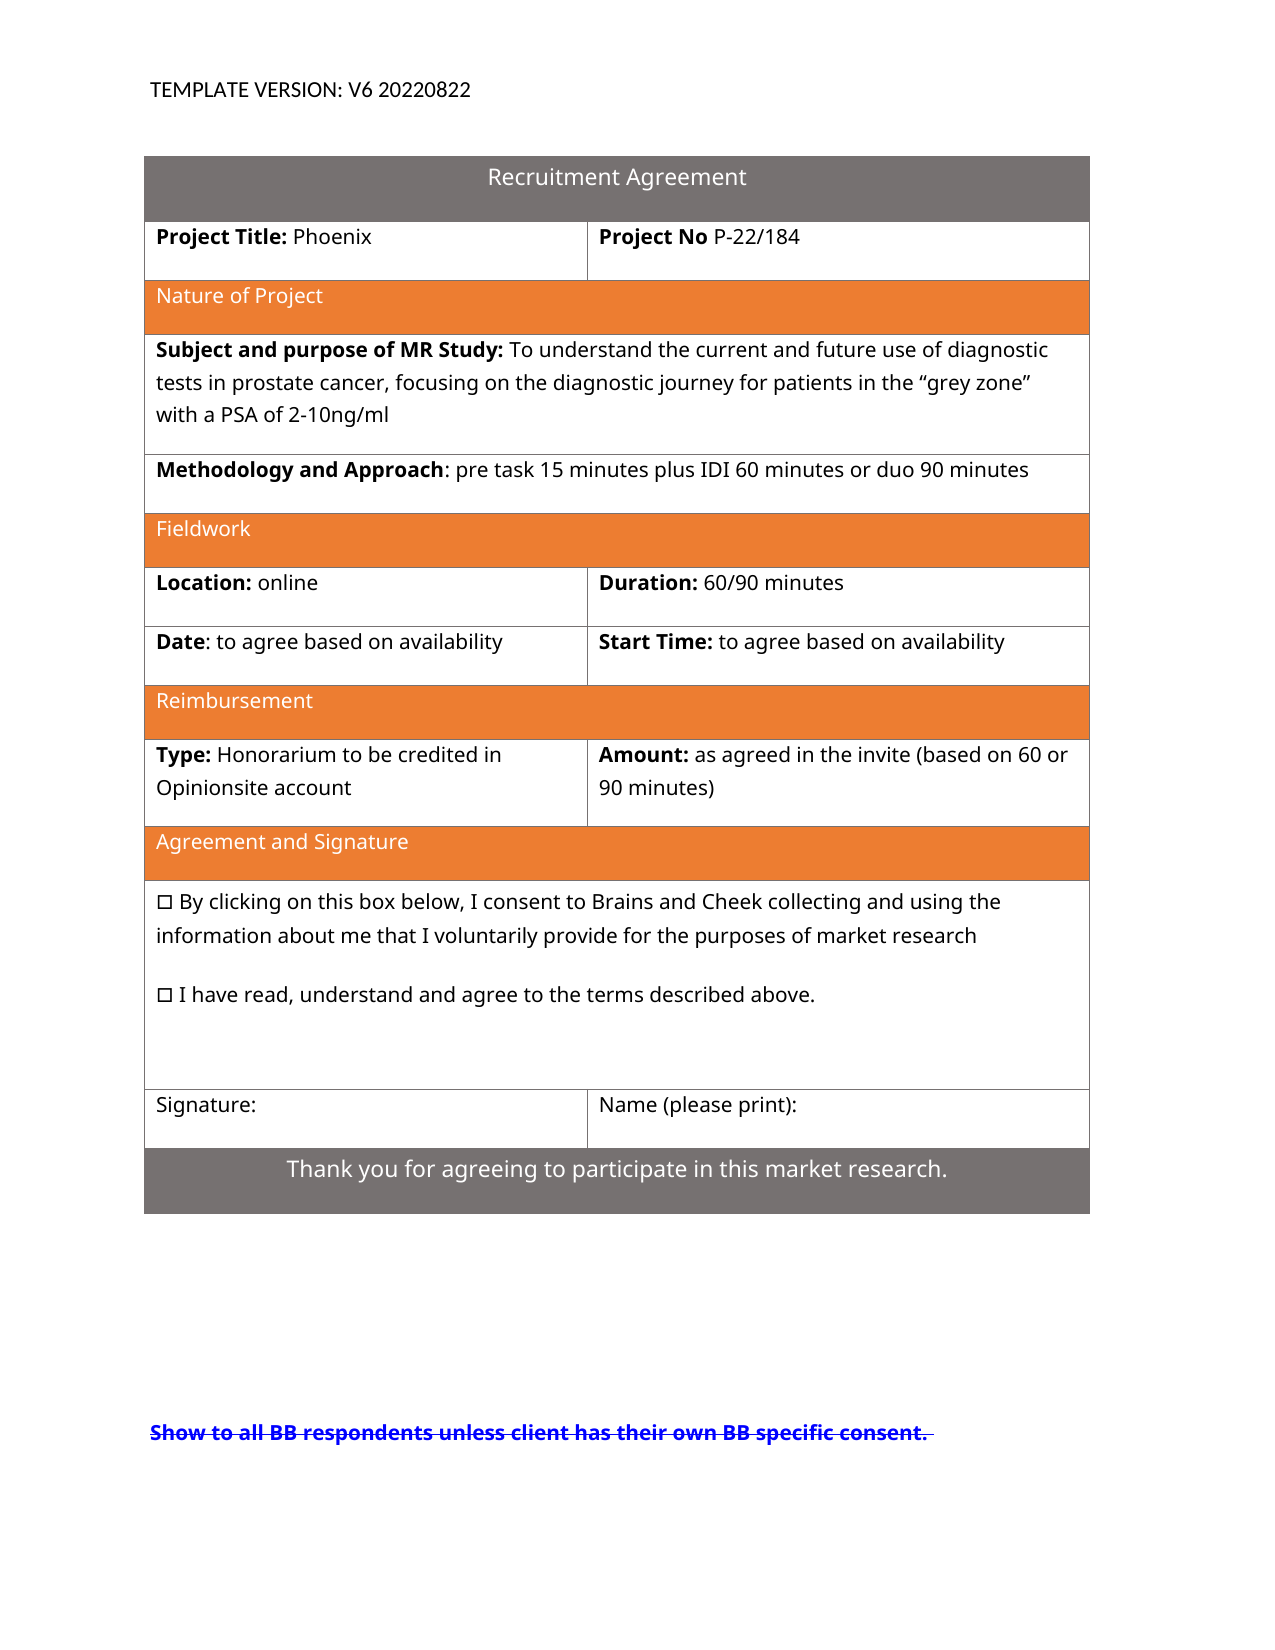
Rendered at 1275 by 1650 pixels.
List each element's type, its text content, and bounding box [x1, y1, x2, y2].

table_cell Name (please print): [588, 1090, 1089, 1148]
table_cell Project Title: Phoenix [145, 222, 587, 280]
table_cell Nature of Project [145, 281, 1089, 334]
table_cell Subject and purpose of MR Study: To understand the current and future use of diagnostic tests in prostate cancer, focusing on the diagnostic journey for patients in the “grey zone” with a PSA of 2-10ng/ml [145, 335, 1089, 454]
table_cell Thank you for agreeing to participate in this market research. [145, 1149, 1089, 1213]
table_cell Start Time: to agree based on availability [588, 627, 1089, 685]
table_cell Location: online [145, 568, 587, 626]
table_cell Type: Honorarium to be credited in Opinionsite account [145, 740, 587, 826]
table_cell Amount: as agreed in the invite (based on 60 or 90 minutes) [588, 740, 1089, 826]
table_cell Reimbursement [145, 686, 1089, 739]
table_cell Duration: 60/90 minutes [588, 568, 1089, 626]
table_cell □ By clicking on this box below, I consent to Brains and Cheek collecting and using the information about me that I voluntarily provide for the purposes of market research □ I have read, understand and agree to the terms described above. [145, 881, 1089, 1089]
table_cell Signature: [145, 1090, 587, 1148]
table_cell Project No P-22/184 [588, 222, 1089, 280]
table_cell Methodology and Approach: pre task 15 minutes plus IDI 60 minutes or duo 90 minutes [145, 455, 1089, 513]
text Show to all BB respondents unless client has their own BB specific consent. [150, 1418, 1125, 1446]
table_cell Date: to agree based on availability [145, 627, 587, 685]
table_cell Agreement and Signature [145, 827, 1089, 880]
table_header Recruitment Agreement [145, 157, 1089, 221]
table_cell Fieldwork [145, 514, 1089, 567]
